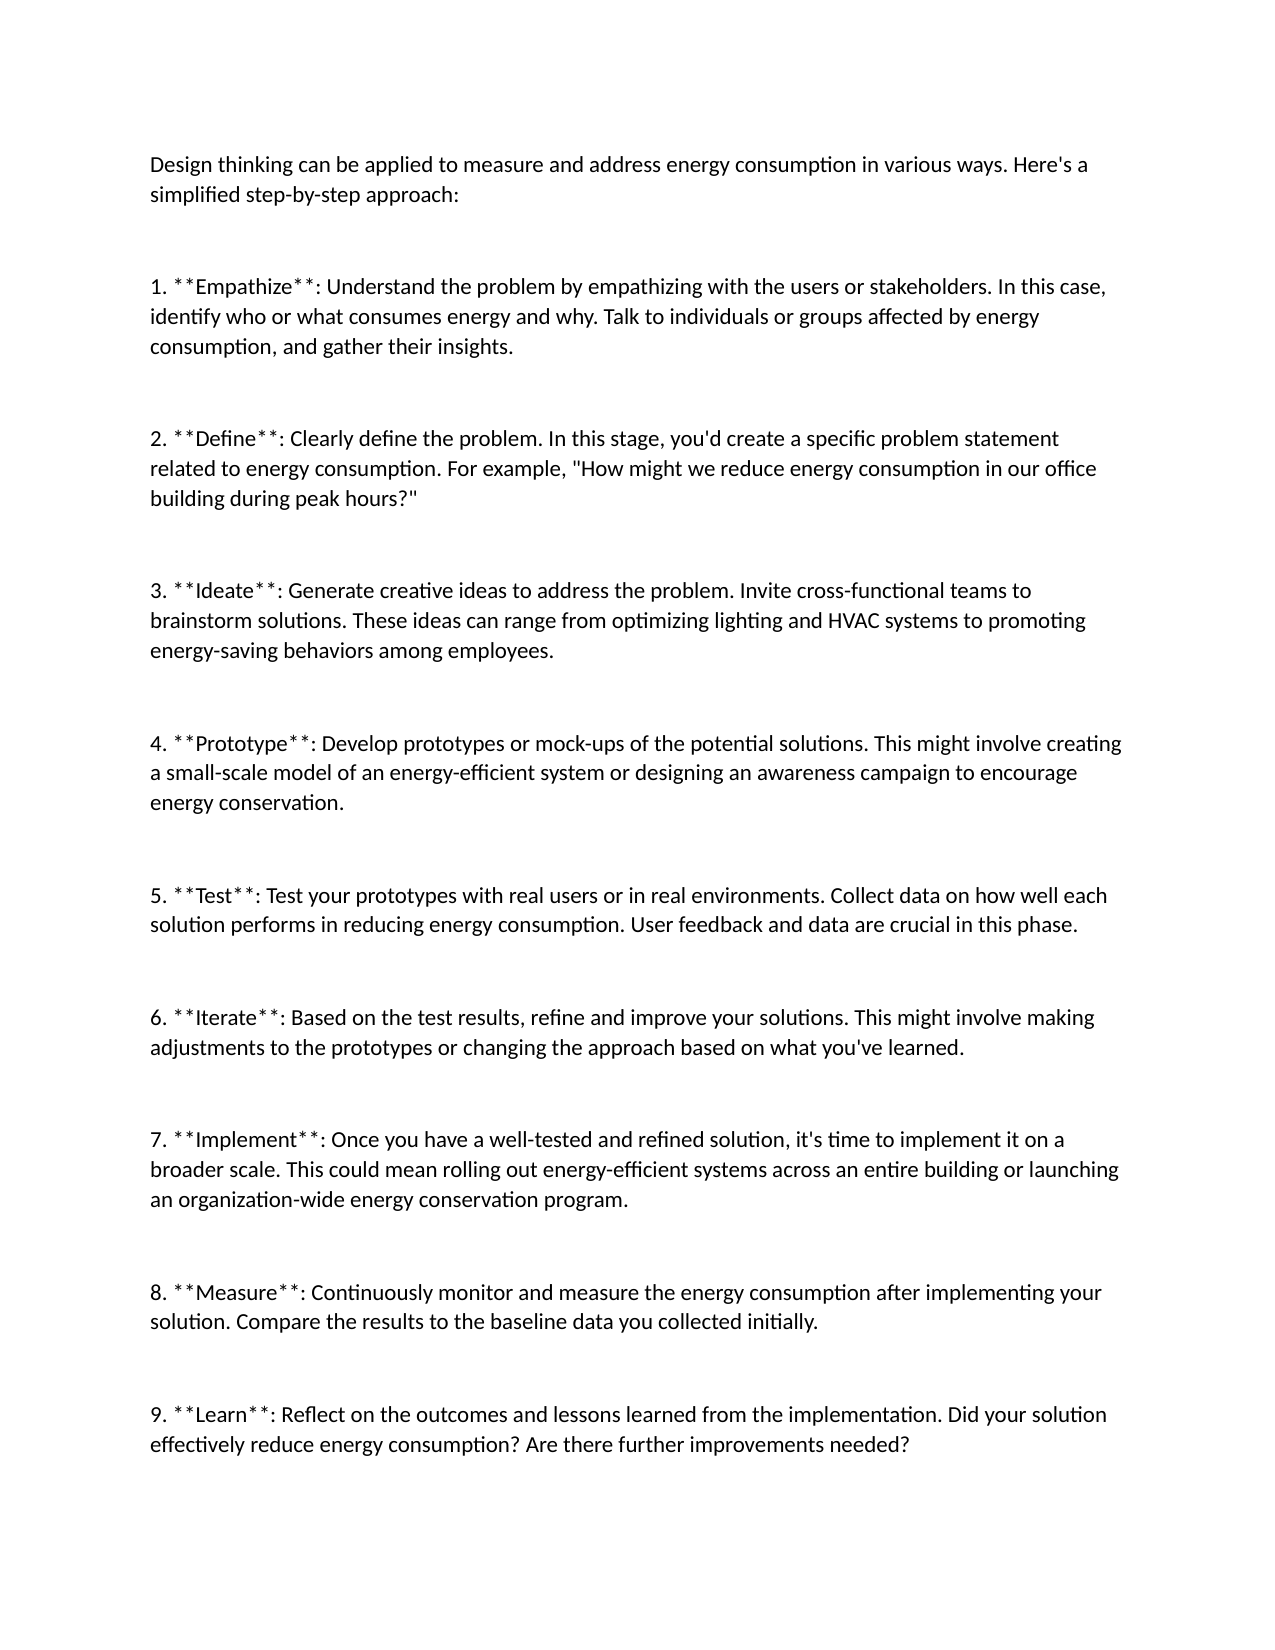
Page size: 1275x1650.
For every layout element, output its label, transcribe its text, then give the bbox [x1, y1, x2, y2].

text 1. **Empathize**: Understand the problem by empathizing with the users or stakeholders. In this case, identify who or what consumes energy and why. Talk to individuals or groups affected by energy consumption, and gather their insights. [150, 272, 1125, 360]
text 8. **Measure**: Continuously monitor and measure the energy consumption after implementing your solution. Compare the results to the baseline data you collected initially. [150, 1278, 1125, 1335]
text 2. **Define**: Clearly define the problem. In this stage, you'd create a specific problem statement related to energy consumption. For example, "How might we reduce energy consumption in our office building during peak hours?" [150, 424, 1125, 512]
text 5. **Test**: Test your prototypes with real users or in real environments. Collect data on how well each solution performs in reducing energy consumption. User feedback and data are crucial in this phase. [150, 881, 1125, 938]
text 4. **Prototype**: Develop prototypes or mock-ups of the potential solutions. This might involve creating a small-scale model of an energy-efficient system or designing an awareness campaign to encourage energy conservation. [150, 729, 1125, 816]
text 7. **Implement**: Once you have a well-tested and refined solution, it's time to implement it on a broader scale. This could mean rolling out energy-efficient systems across an entire building or launching an organization-wide energy conservation program. [150, 1126, 1125, 1213]
text 9. **Learn**: Reflect on the outcomes and lessons learned from the implementation. Did your solution effectively reduce energy consumption? Are there further improvements needed? [150, 1400, 1125, 1458]
text 6. **Iterate**: Based on the test results, refine and improve your solutions. This might involve making adjustments to the prototypes or changing the approach based on what you've learned. [150, 1003, 1125, 1061]
text Design thinking can be applied to measure and address energy consumption in various ways. Here's a simplified step-by-step approach: [150, 150, 1125, 208]
text 3. **Ideate**: Generate creative ideas to address the problem. Invite cross-functional teams to brainstorm solutions. These ideas can range from optimizing lighting and HVAC systems to promoting energy-saving behaviors among employees. [150, 577, 1125, 664]
